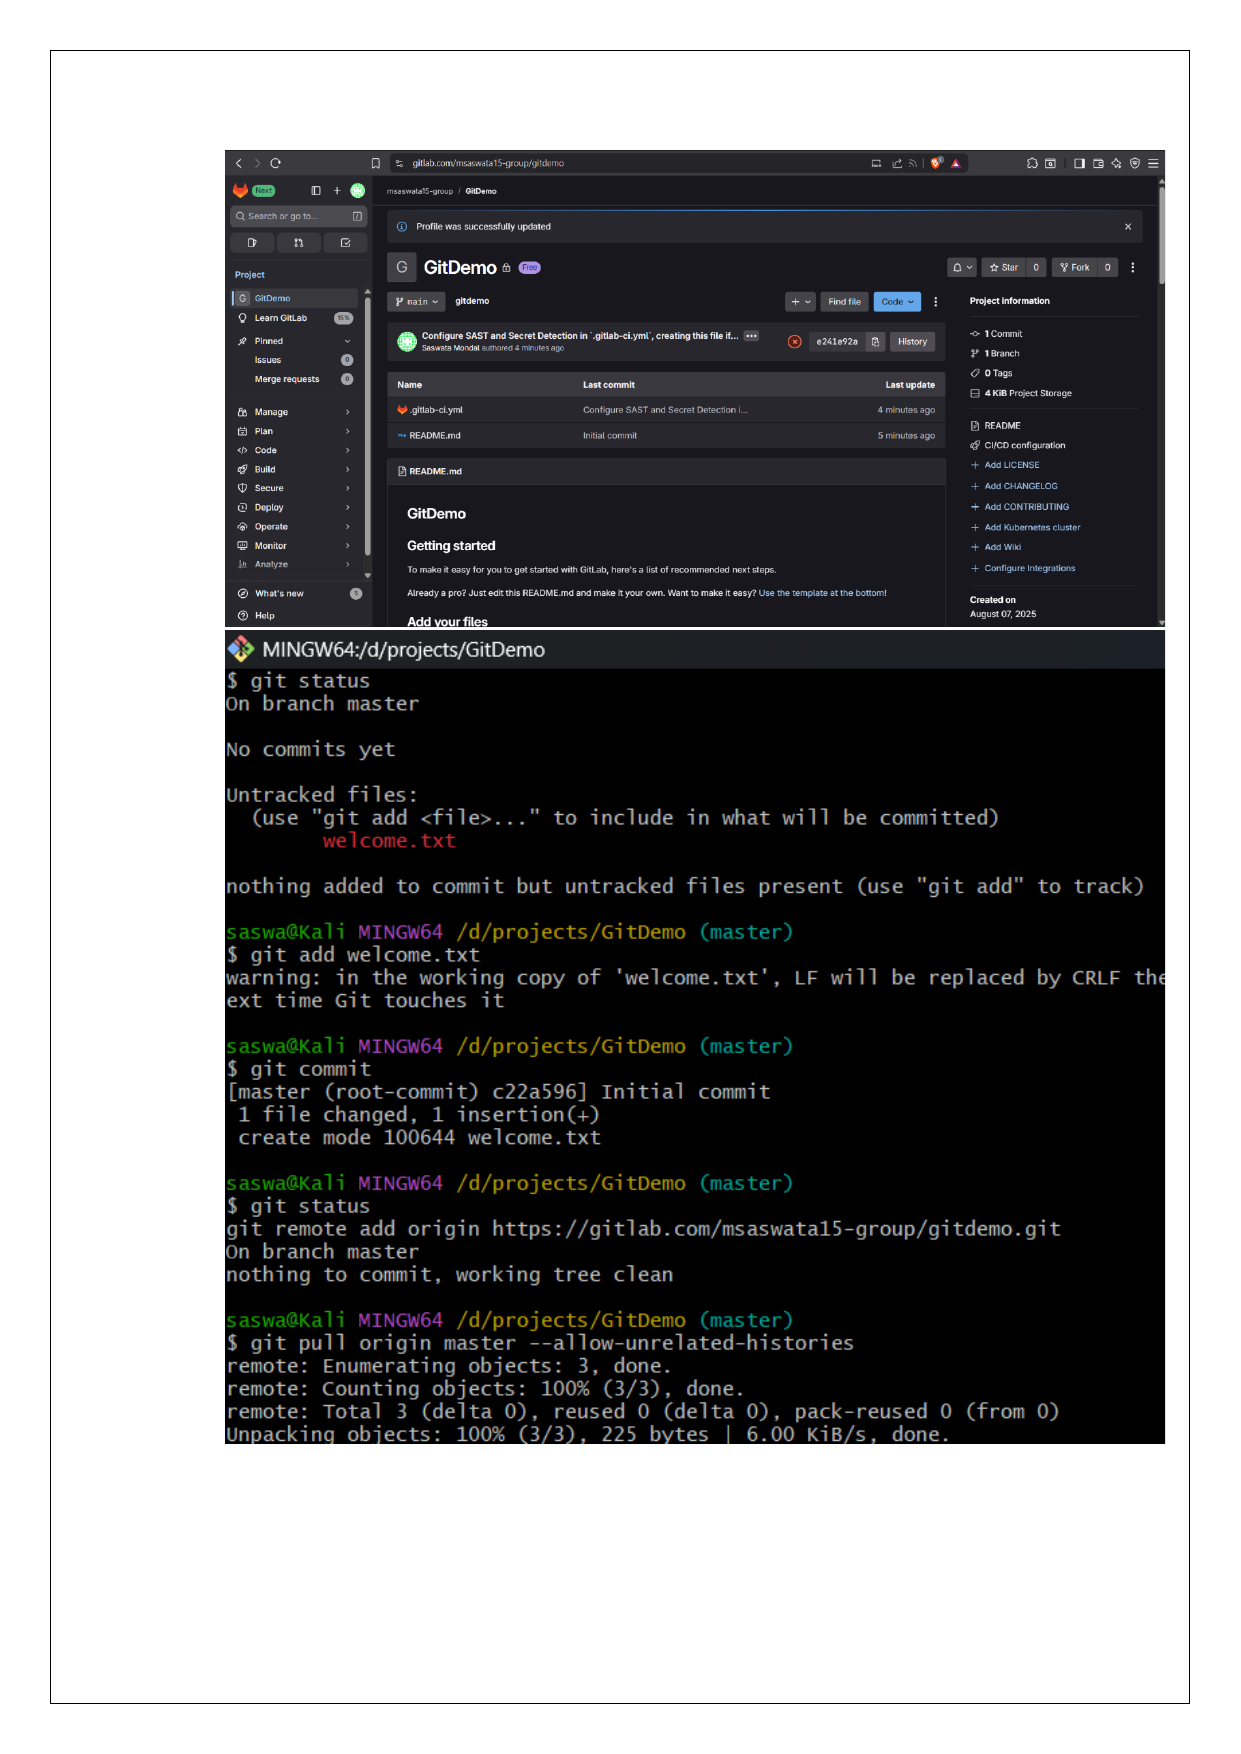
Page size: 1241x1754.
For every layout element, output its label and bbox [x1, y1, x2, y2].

picture [225, 150, 1166, 627]
picture [225, 630, 1166, 1444]
